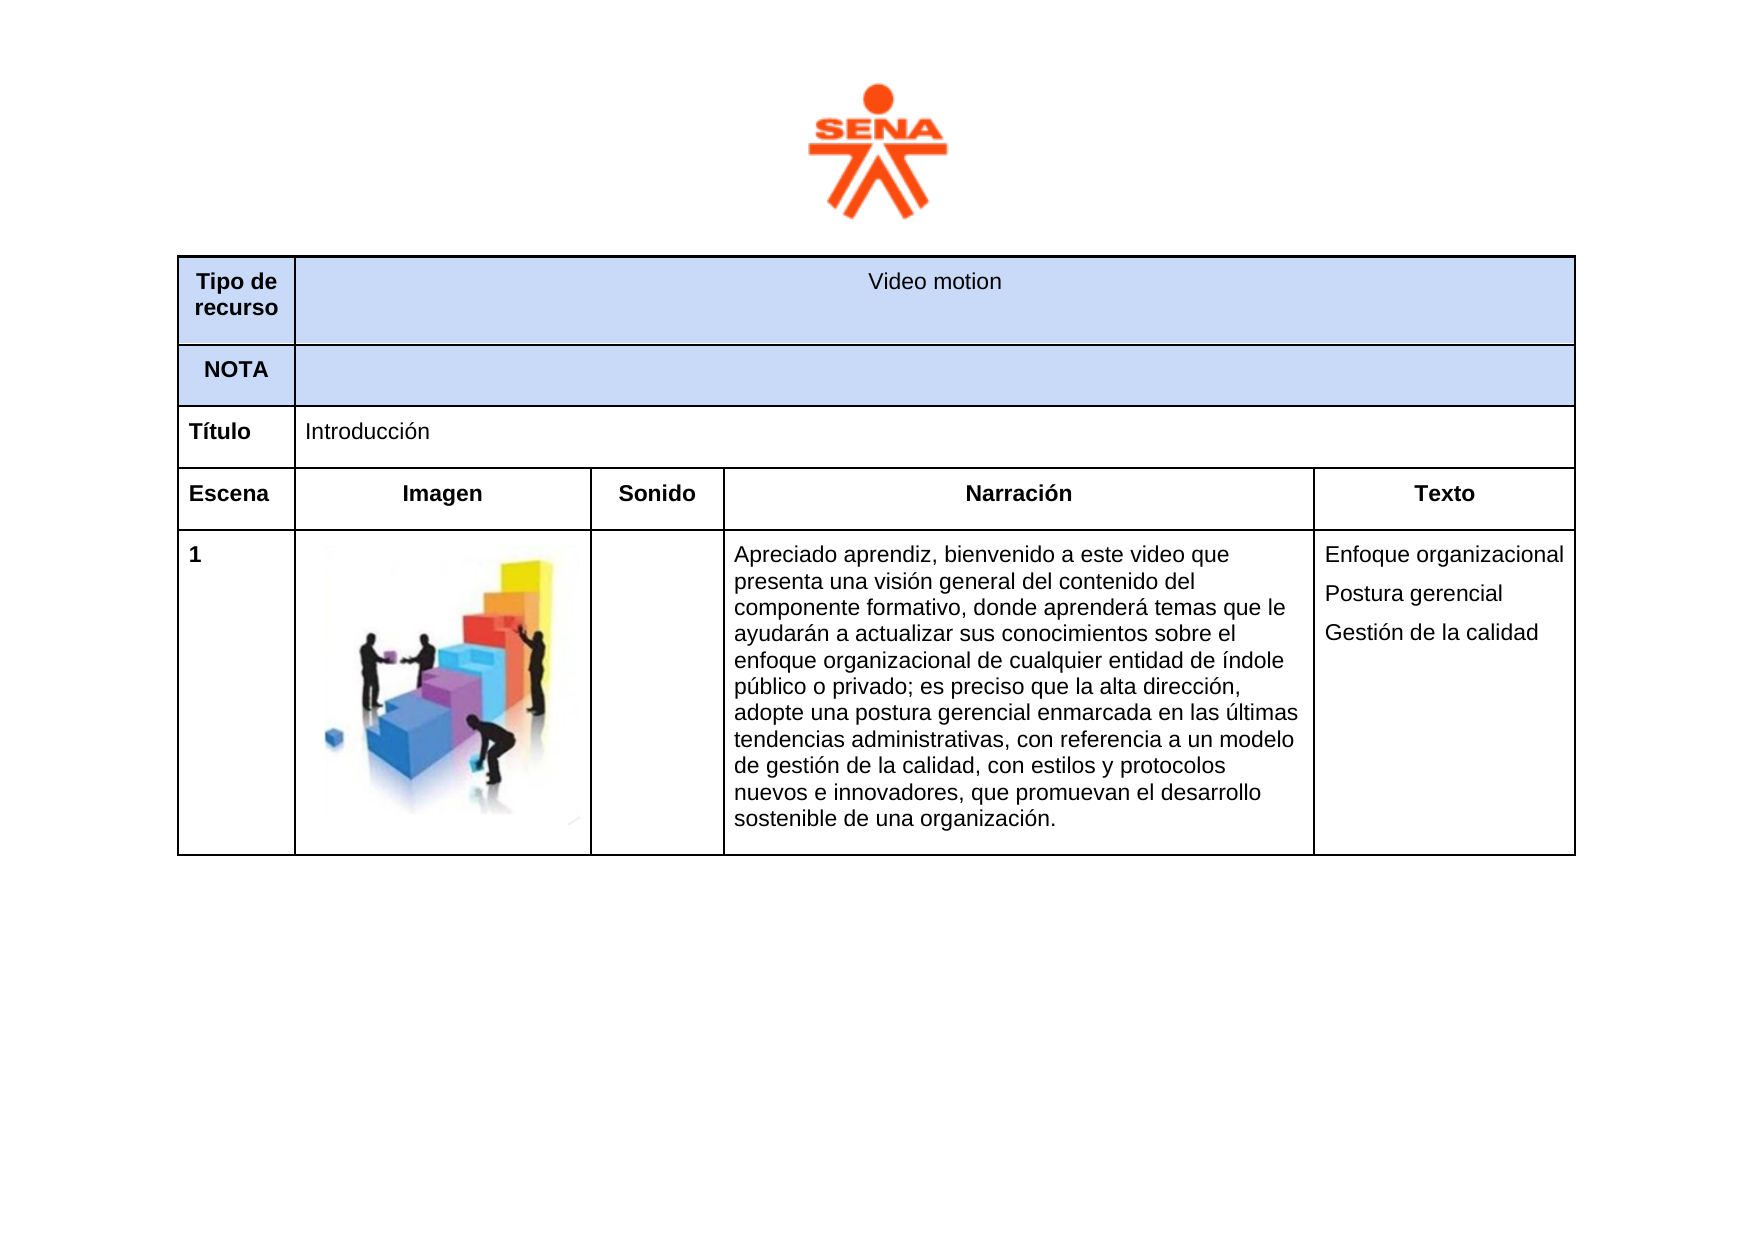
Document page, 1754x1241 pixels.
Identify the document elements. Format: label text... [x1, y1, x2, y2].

picture [305, 541, 581, 825]
table_cell Imagen [296, 469, 590, 529]
table_cell Escena [179, 469, 294, 529]
table_cell Apreciado aprendiz, bienvenido a este video que presenta una visión general del contenido del componente formativo, donde aprenderá temas que le ayudarán a actualizar sus conocimientos sobre el enfoque organizacional de cualquier entidad de índole público o privado; es preciso que la alta dirección, adopte una postura gerencial enmarcada en las últimas tendencias administrativas, con referencia a un modelo de gestión de la calidad, con estilos y protocolos nuevos e innovadores, que promuevan el desarrollo sostenible de una organización. [725, 531, 1313, 854]
table_cell Título [179, 407, 294, 467]
table_cell NOTA [179, 346, 294, 405]
table_cell [592, 531, 723, 854]
table_cell Sonido [592, 469, 723, 529]
table_cell Texto [1315, 469, 1574, 529]
table_header Video motion [296, 258, 1574, 343]
table_cell Introducción [296, 407, 1574, 467]
table_cell Narración [725, 469, 1313, 529]
table_cell [296, 531, 590, 854]
table_header Tipo de recurso [179, 258, 294, 343]
picture [796, 75, 958, 227]
table_cell 1 [179, 531, 294, 854]
table_cell Enfoque organizacional Postura gerencial Gestión de la calidad [1315, 531, 1574, 854]
table_cell [296, 346, 1574, 405]
